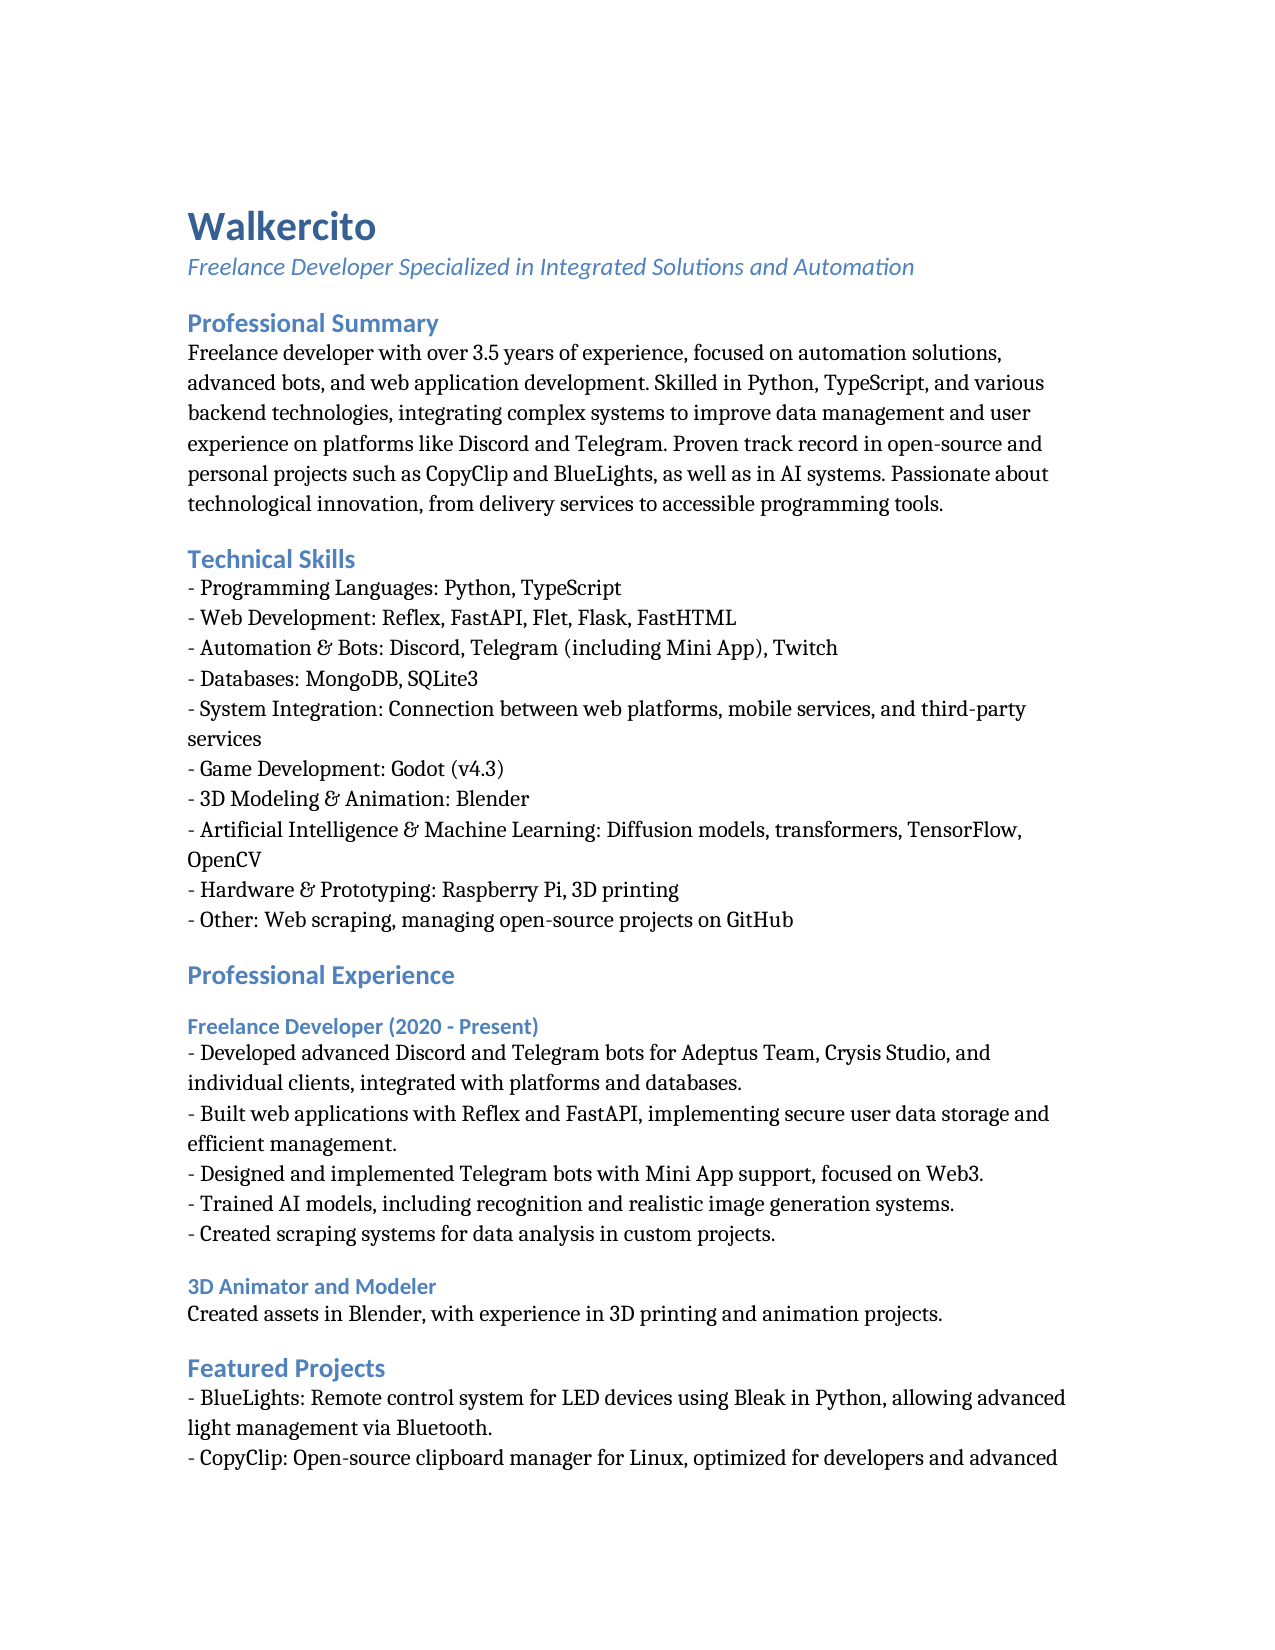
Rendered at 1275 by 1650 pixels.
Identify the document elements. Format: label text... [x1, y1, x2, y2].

subtitle Freelance Developer (2020 - Present) [187, 1012, 1087, 1040]
subtitle Freelance Developer Specialized in Integrated Solutions and Automation [187, 251, 1087, 281]
subtitle Technical Skills [187, 542, 1087, 575]
subtitle Walkercito [187, 200, 1087, 251]
subtitle 3D Animator and Modeler [187, 1272, 1087, 1300]
text - Developed advanced Discord and Telegram bots for Adeptus Team, Crysis Studio, and individual clients, integrated with platforms and databases. - Built web applications with Reflex and FastAPI, implementing secure user data storage and efficient management. - Designed and implemented Telegram bots with Mini App support, focused on Web3. - Trained AI models, including recognition and realistic image generation systems. - Created scraping systems for data analysis in custom projects. [187, 1040, 1087, 1248]
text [187, 1384, 1087, 1471]
text Freelance developer with over 3.5 years of experience, focused on automation solutions, advanced bots, and web application development. Skilled in Python, TypeScript, and various backend technologies, integrating complex systems to improve data management and user experience on platforms like Discord and Telegram. Proven track record in open-source and personal projects such as CopyClip and BlueLights, as well as in AI systems. Passionate about technological innovation, from delivery services to accessible programming tools. [187, 340, 1087, 517]
subtitle Professional Summary [187, 307, 1087, 340]
subtitle Professional Experience [187, 958, 1087, 991]
text - Programming Languages: Python, TypeScript - Web Development: Reflex, FastAPI, Flet, Flask, FastHTML - Automation & Bots: Discord, Telegram (including Mini App), Twitch - Databases: MongoDB, SQLite3 - System Integration: Connection between web platforms, mobile services, and third-party services - Game Development: Godot (v4.3) - 3D Modeling & Animation: Blender - Artificial Intelligence & Machine Learning: Diffusion models, transformers, TensorFlow, OpenCV - Hardware & Prototyping: Raspberry Pi, 3D printing - Other: Web scraping, managing open-source projects on GitHub [187, 575, 1087, 933]
subtitle Featured Projects [187, 1351, 1087, 1384]
text Created assets in Blender, with experience in 3D printing and animation projects. [187, 1300, 1087, 1327]
